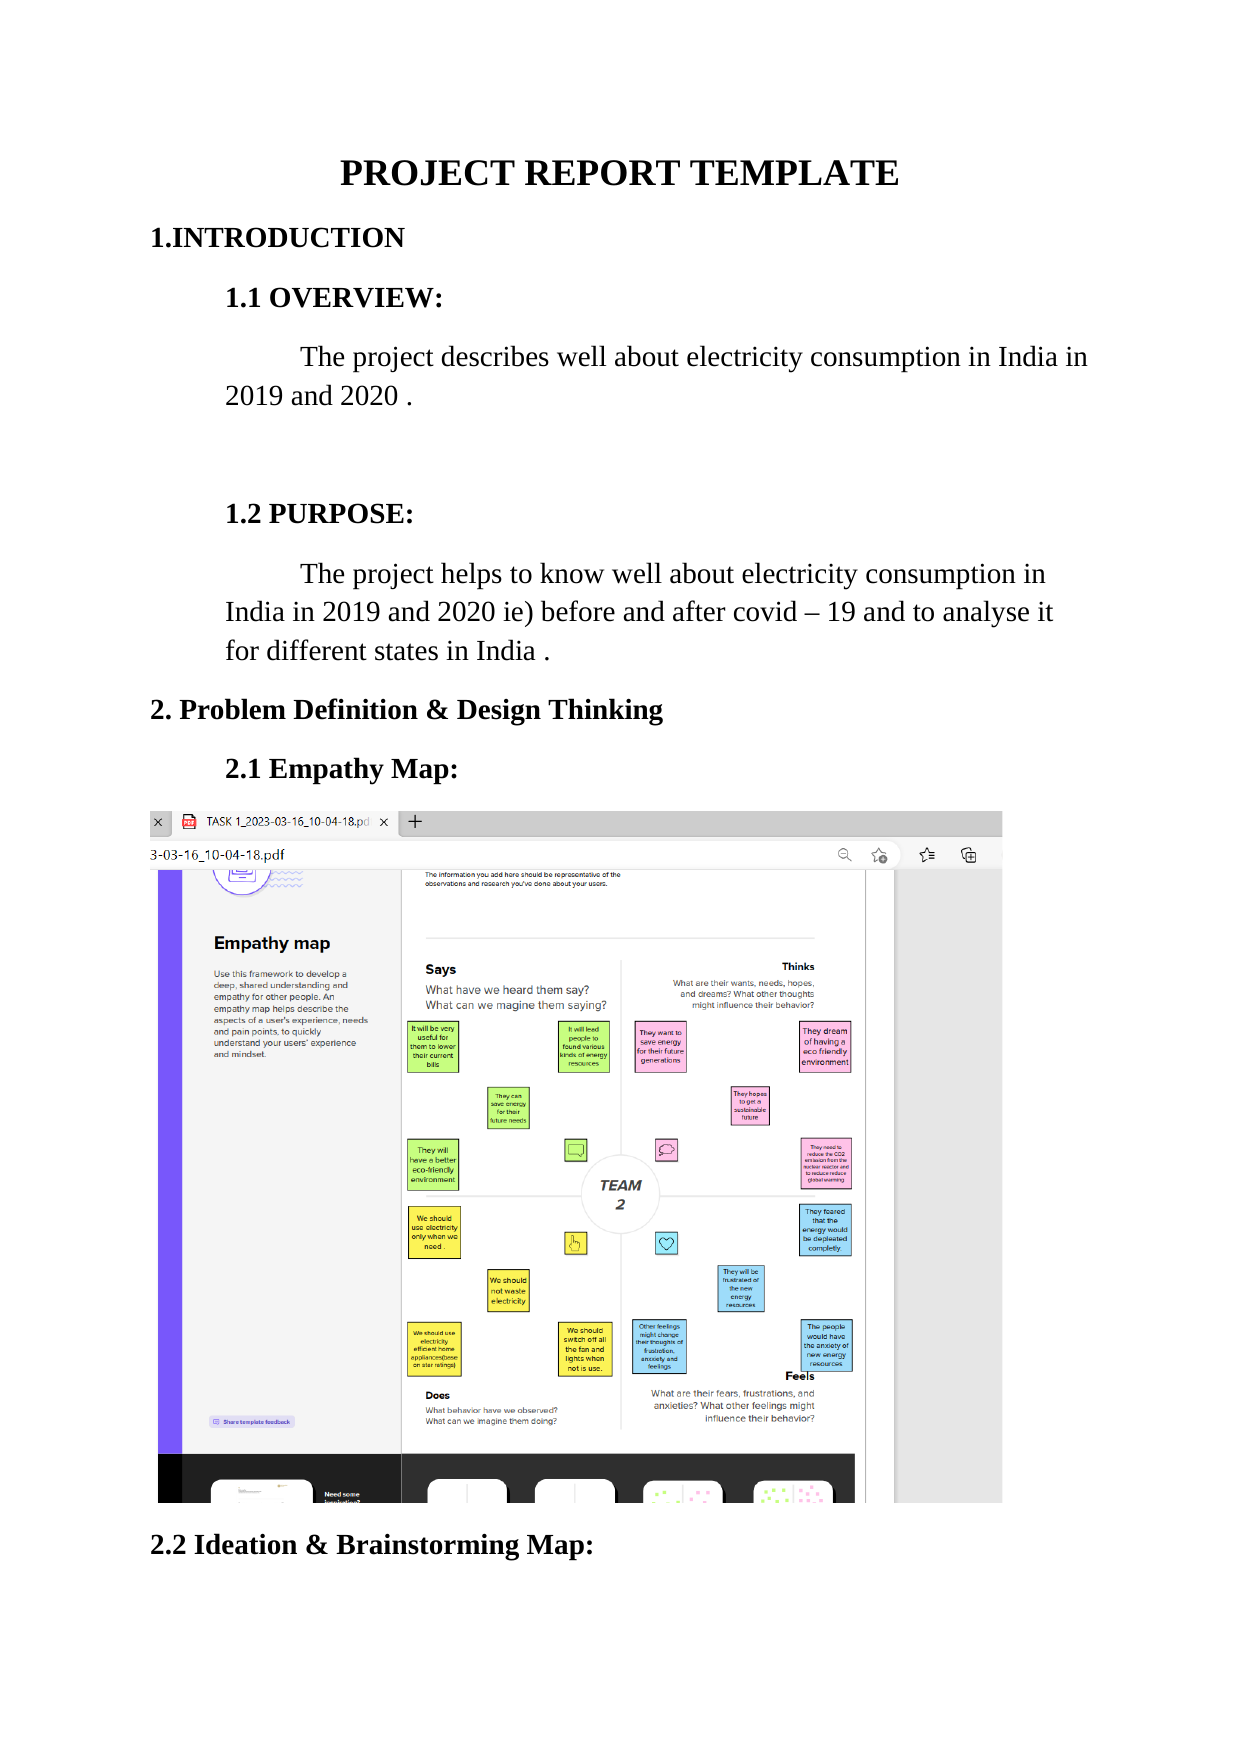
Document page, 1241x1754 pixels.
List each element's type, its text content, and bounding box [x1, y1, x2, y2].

text 2. Problem Definition & Design Thinking [150, 692, 1090, 726]
text 1.INTRODUCTION [150, 220, 1090, 254]
text The project helps to know well about electricity consumption in India in 2019 and 2020 ie) before and after covid – 19 and to analyse it for different states in India . [225, 556, 1090, 666]
text PROJECT REPORT TEMPLATE [150, 150, 1090, 193]
text 2.2 Ideation & Brainstorming Map: [150, 1527, 1090, 1561]
text 1.1 OVERVIEW: [150, 280, 1090, 313]
text 2.1 Empathy Map: [150, 752, 1090, 785]
text 1.2 PURPOSE: [150, 496, 1090, 530]
text The project describes well about electricity consumption in India in 2019 and 2020 . [225, 339, 1090, 411]
picture [150, 811, 1003, 1503]
